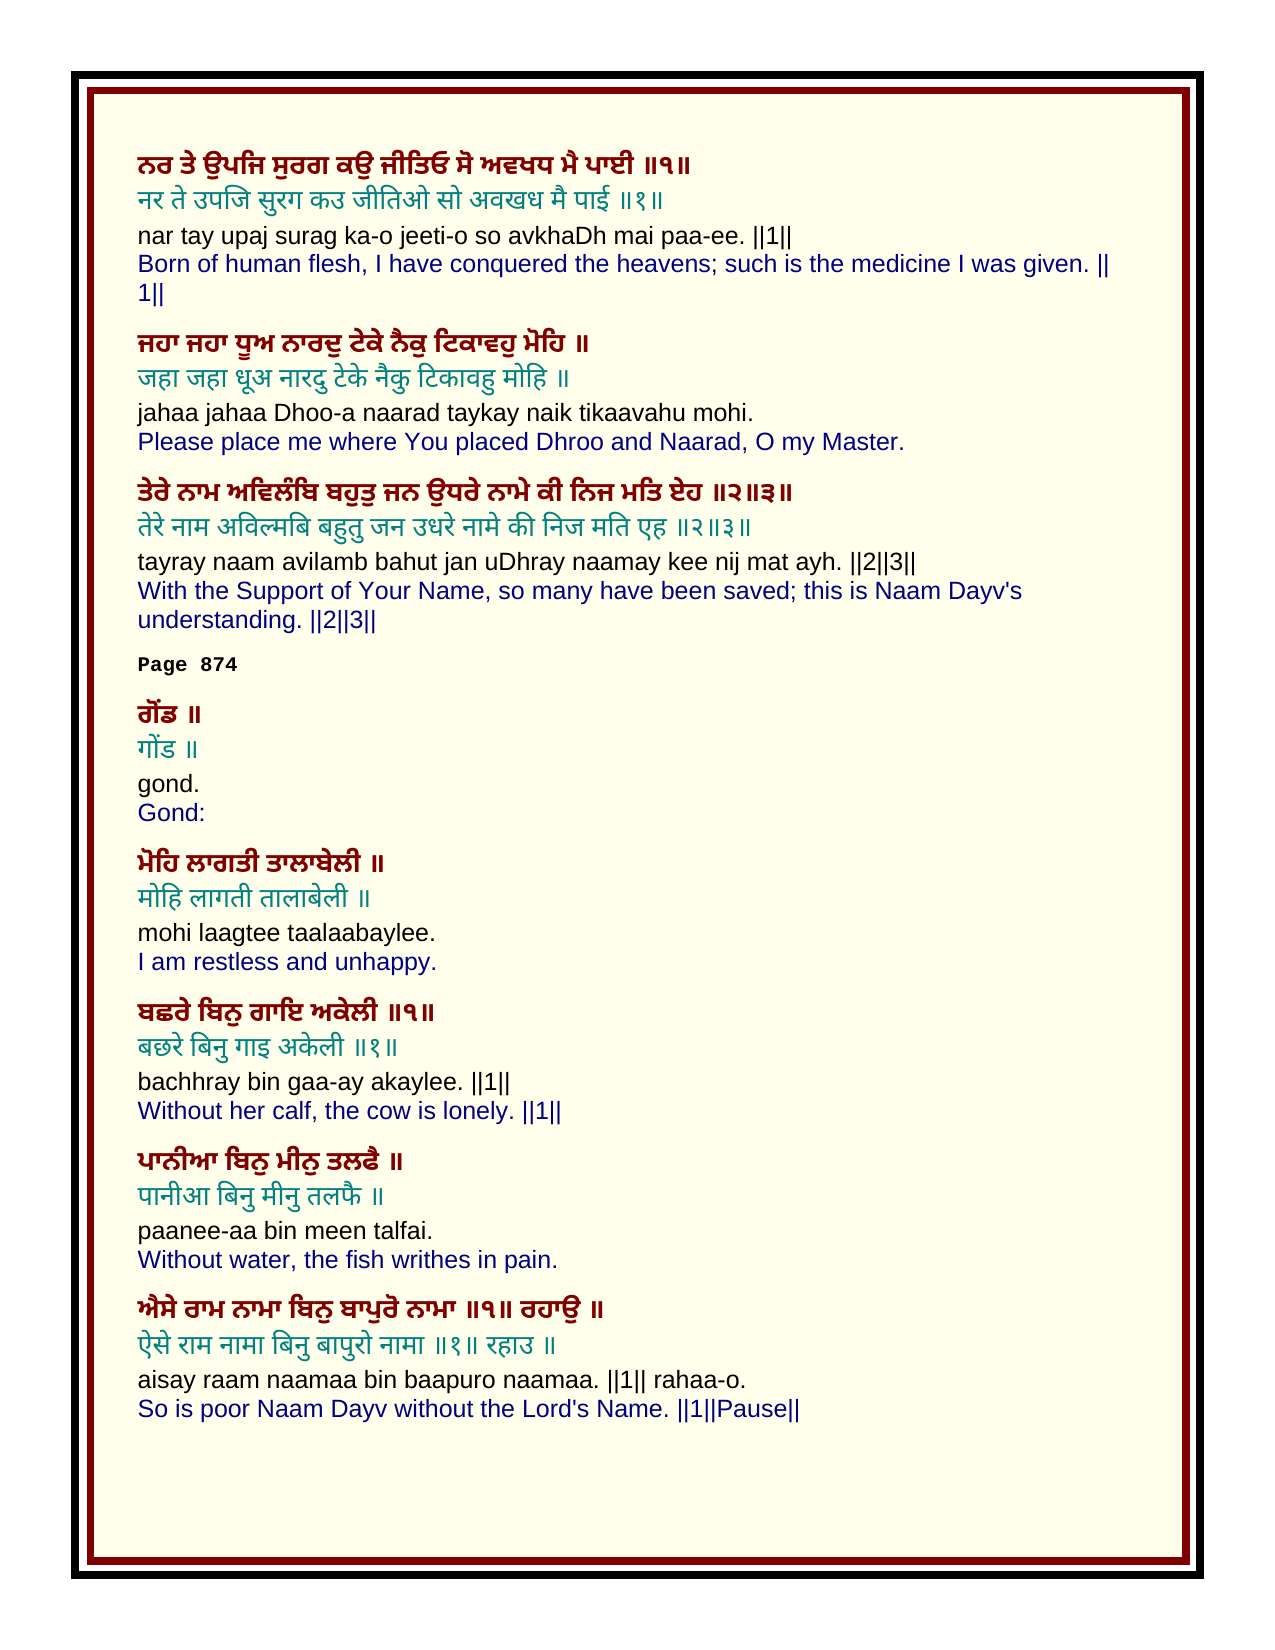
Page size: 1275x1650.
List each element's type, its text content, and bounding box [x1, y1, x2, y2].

text ਗੋਂਡ ॥ [137, 699, 1138, 734]
text गोंड ॥ [137, 734, 1138, 769]
text Gond: [137, 798, 1138, 827]
text मोहि लागती तालाबेली ॥ [137, 883, 1138, 918]
text Without her calf, the cow is lonely. ||1|| [137, 1096, 1138, 1125]
text Born of human flesh, I have conquered the heavens; such is the medicine I was given. ||1|| [137, 249, 1138, 307]
text नर ते उपजि सुरग कउ जीतिओ सो अवखध मै पाई ॥१॥ [137, 185, 1138, 221]
text तेरे नाम अविल्मबि बहुतु जन उधरे नामे की निज मति एह ॥२॥३॥ [137, 512, 1138, 547]
text ऐसे राम नामा बिनु बापुरो नामा ॥१॥ रहाउ ॥ [137, 1330, 1138, 1365]
text ਨਰ ਤੇ ਉਪਜਿ ਸੁਰਗ ਕਉ ਜੀਤਿਓ ਸੋ ਅਵਖਧ ਮੈ ਪਾਈ ॥੧॥ [137, 150, 1138, 185]
text ਐਸੇ ਰਾਮ ਨਾਮਾ ਬਿਨੁ ਬਾਪੁਰੋ ਨਾਮਾ ॥੧॥ ਰਹਾਉ ॥ [137, 1295, 1138, 1330]
text So is poor Naam Dayv without the Lord's Name. ||1||Pause|| [137, 1394, 1138, 1423]
text bachhray bin gaa-ay akaylee. ||1|| [137, 1067, 1138, 1096]
text aisay raam naamaa bin baapuro naamaa. ||1|| rahaa-o. [137, 1365, 1138, 1394]
text gond. [137, 769, 1138, 798]
text paanee-aa bin meen talfai. [137, 1216, 1138, 1245]
text tayray naam avilamb bahut jan uDhray naamay kee nij mat ayh. ||2||3|| [137, 547, 1138, 576]
text ਪਾਨੀਆ ਬਿਨੁ ਮੀਨੁ ਤਲਫੈ ॥ [137, 1146, 1138, 1181]
text Without water, the fish writhes in pain. [137, 1245, 1138, 1274]
text nar tay upaj surag ka-o jeeti-o so avkhaDh mai paa-ee. ||1|| [137, 221, 1138, 249]
text बछरे बिनु गाइ अकेली ॥१॥ [137, 1032, 1138, 1067]
text ਮੋਹਿ ਲਾਗਤੀ ਤਾਲਾਬੇਲੀ ॥ [137, 848, 1138, 883]
text I am restless and unhappy. [137, 947, 1138, 976]
text ਬਛਰੇ ਬਿਨੁ ਗਾਇ ਅਕੇਲੀ ॥੧॥ [137, 997, 1138, 1032]
text ਤੇਰੇ ਨਾਮ ਅਵਿਲੰਬਿ ਬਹੁਤੁ ਜਨ ਉਧਰੇ ਨਾਮੇ ਕੀ ਨਿਜ ਮਤਿ ਏਹ ॥੨॥੩॥ [137, 477, 1138, 512]
text जहा जहा धूअ नारदु टेके नैकु टिकावहु मोहि ॥ [137, 363, 1138, 398]
text पानीआ बिनु मीनु तलफै ॥ [137, 1181, 1138, 1216]
text ਜਹਾ ਜਹਾ ਧੂਅ ਨਾਰਦੁ ਟੇਕੇ ਨੈਕੁ ਟਿਕਾਵਹੁ ਮੋਹਿ ॥ [137, 328, 1138, 363]
text Page 874 [137, 654, 1138, 678]
text mohi laagtee taalaabaylee. [137, 918, 1138, 947]
text With the Support of Your Name, so many have been saved; this is Naam Dayv's understanding. ||2||3|| [137, 576, 1138, 633]
text jahaa jahaa Dhoo-a naarad taykay naik tikaavahu mohi. [137, 398, 1138, 427]
text Please place me where You placed Dhroo and Naarad, O my Master. [137, 427, 1138, 456]
